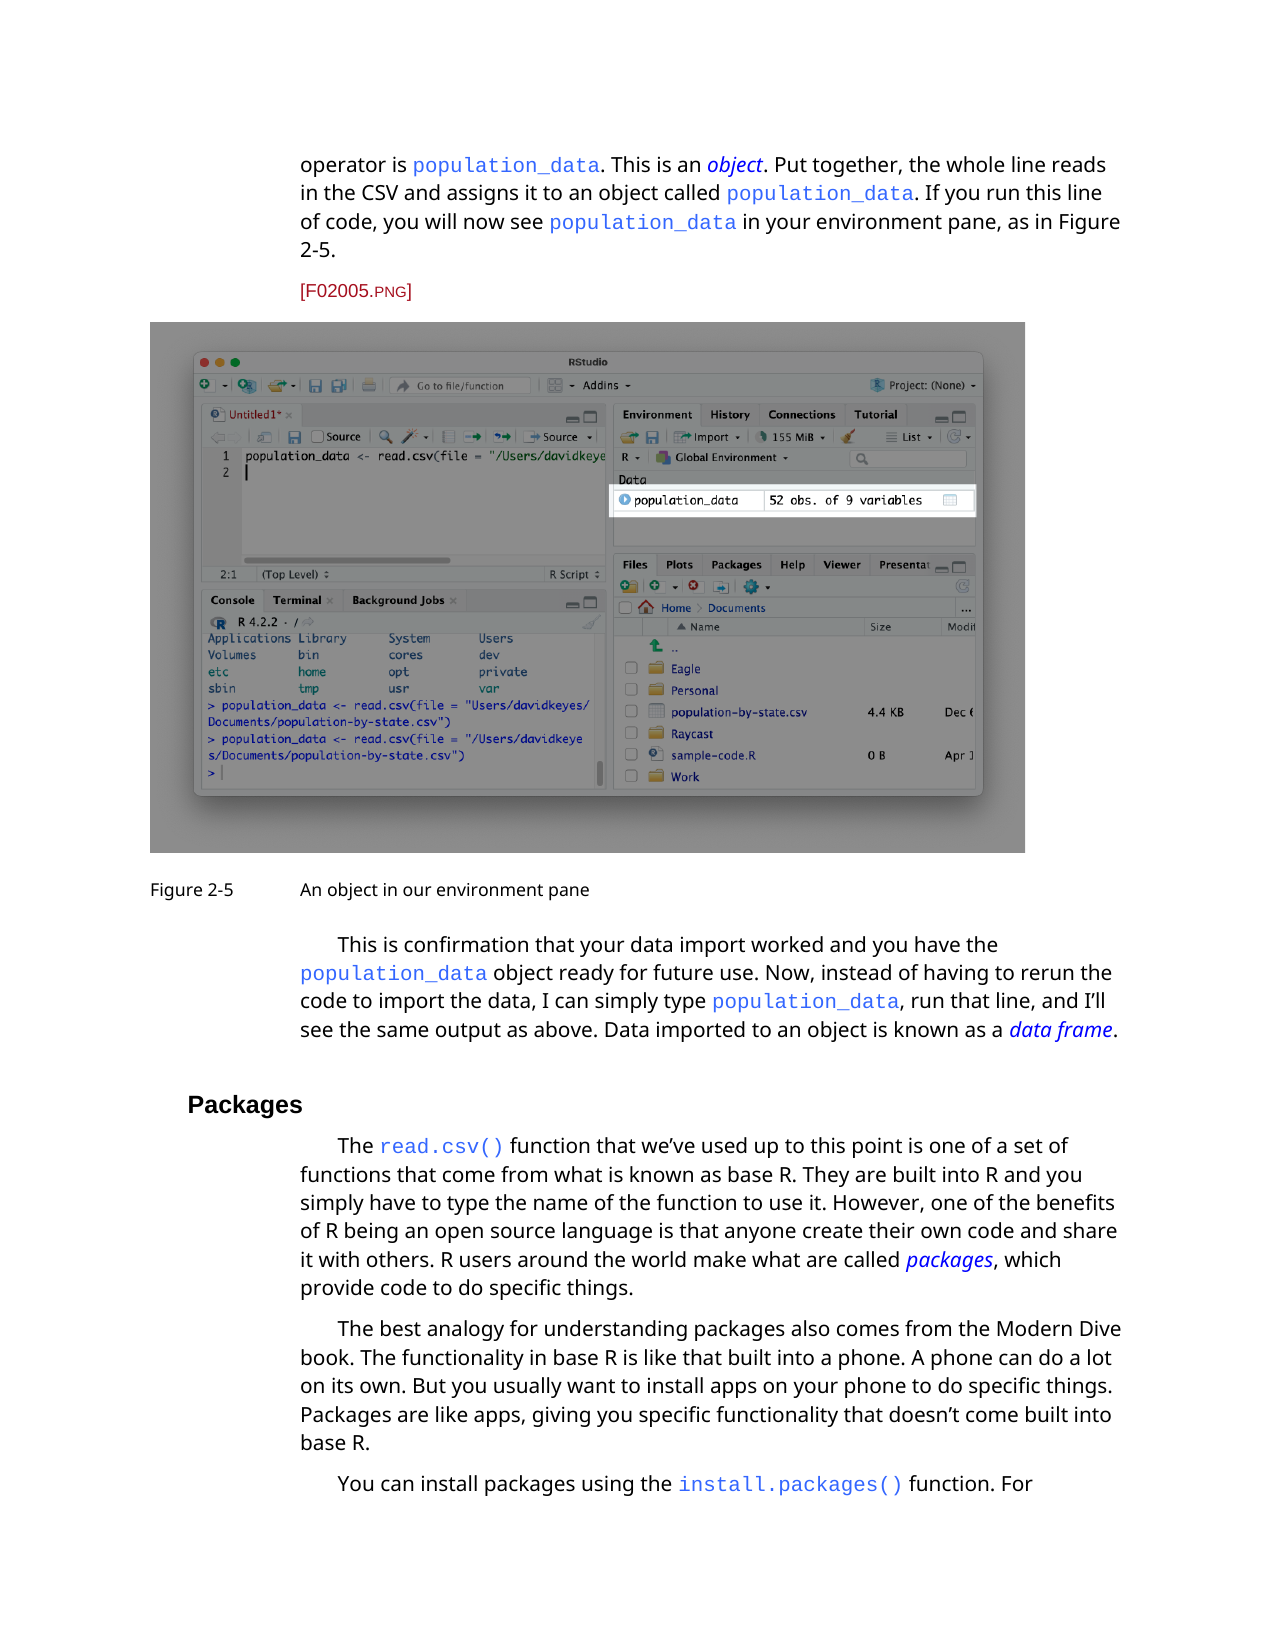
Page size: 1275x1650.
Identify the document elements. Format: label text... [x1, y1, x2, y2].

text [F02005.png] [300, 277, 1125, 302]
text The read.csv() function that we’ve used up to this point is one of a set of functions that come from what is known as base R. They are built into R and you simply have to type the name of the function to use it. However, one of the benefits of R being an open source language is that anyone create their own code and share it with others. R users around the world make what are called packages, which provide code to do specific things. [300, 1131, 1125, 1302]
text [300, 1469, 1125, 1498]
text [300, 150, 1125, 264]
text An object in our environment pane [150, 877, 1125, 901]
text Packages [187, 1087, 1125, 1119]
text This is confirmation that your data import worked and you have the population_data object ready for future use. Now, instead of having to rerun the code to import the data, I can simply type population_data, run that line, and I’ll see the same output as above. Data imported to an object is known as a data frame. [300, 930, 1125, 1044]
picture [150, 322, 1025, 853]
text The best analogy for understanding packages also comes from the Modern Dive book. The functionality in base R is like that built into a phone. A phone can do a lot on its own. But you usually want to install apps on your phone to do specific things. Packages are like apps, giving you specific functionality that doesn’t come built into base R. [300, 1314, 1125, 1457]
